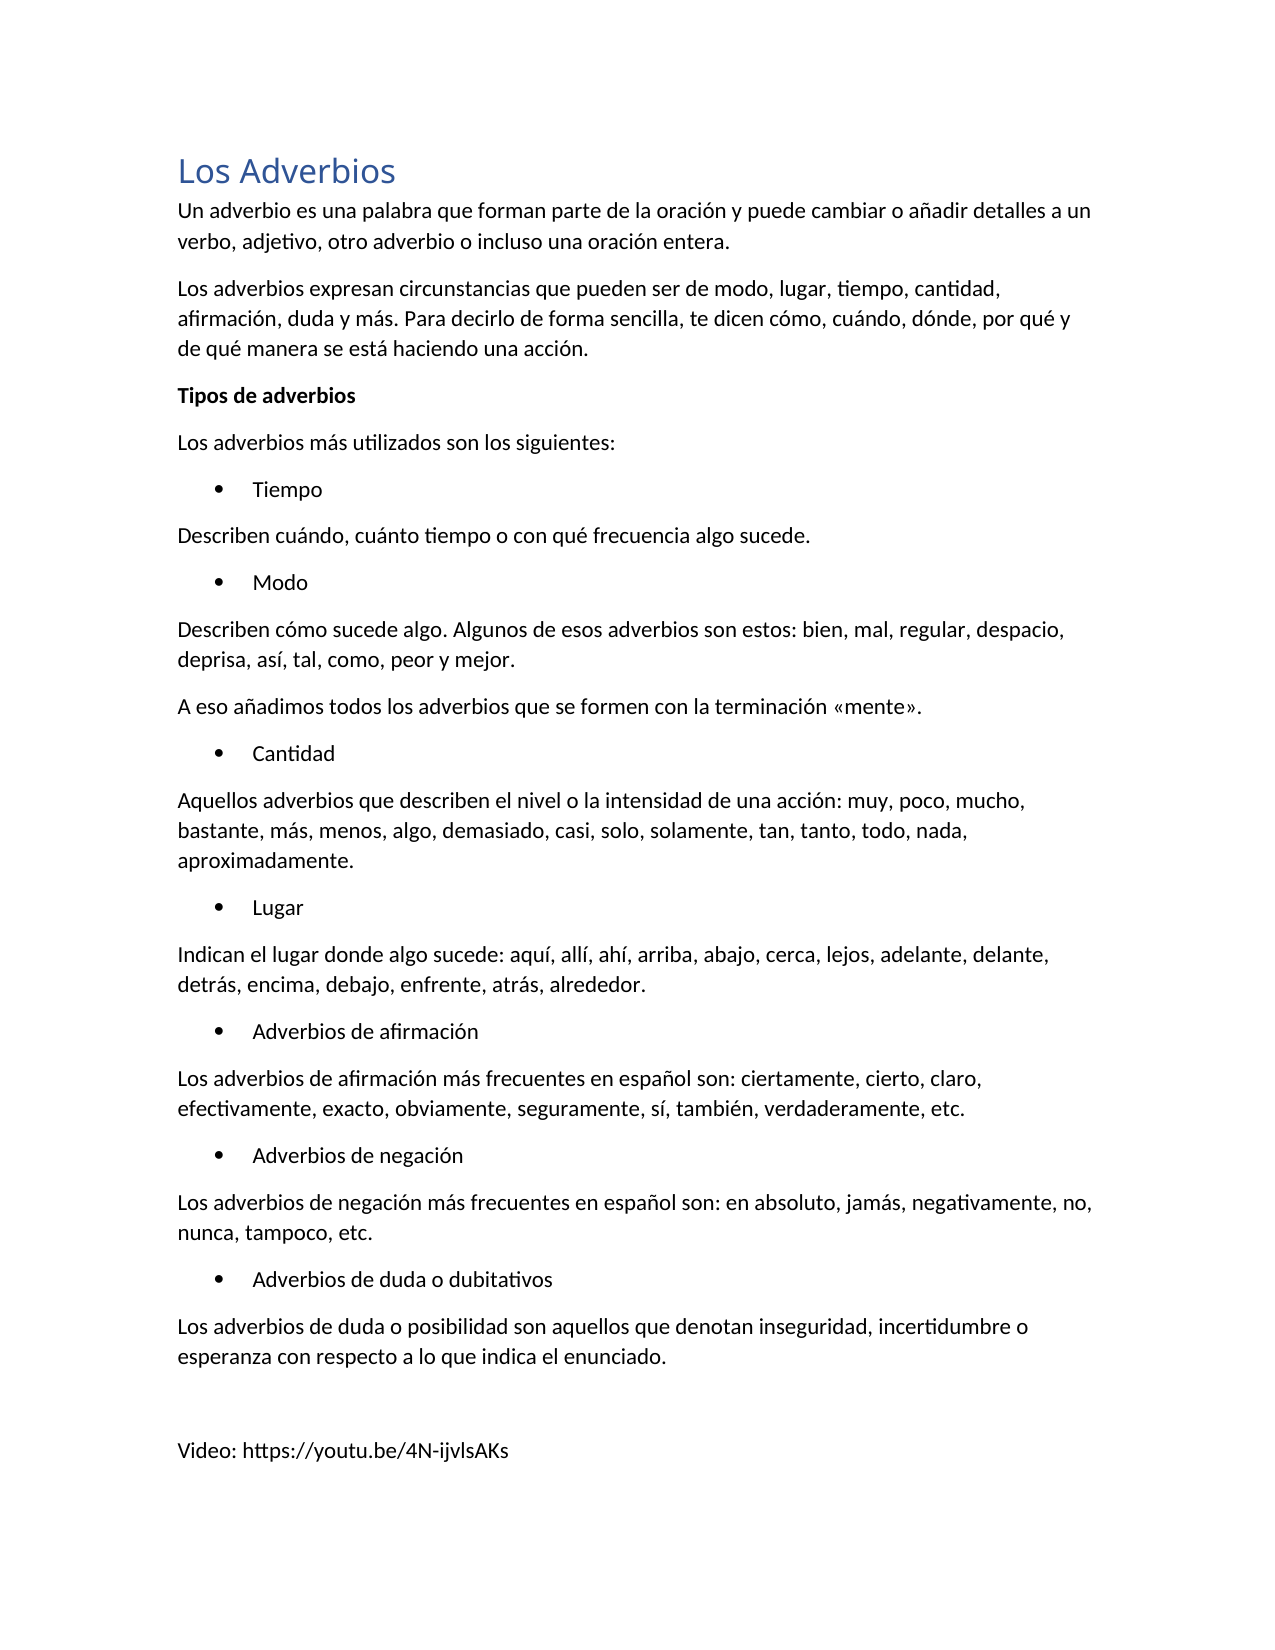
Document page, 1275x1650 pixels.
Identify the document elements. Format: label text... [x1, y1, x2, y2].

list Adverbios de afirmación [215, 1017, 1098, 1045]
text A eso añadimos todos los adverbios que se formen con la terminación «mente». [177, 692, 1098, 720]
list Cantidad [215, 739, 1098, 767]
text Video: https://youtu.be/4N-ijvlsAKs [177, 1436, 1098, 1464]
text Los adverbios más utilizados son los siguientes: [177, 428, 1098, 456]
list Modo [215, 568, 1098, 596]
subtitle Los Adverbios [177, 148, 1098, 193]
text Los adverbios expresan circunstancias que pueden ser de modo, lugar, tiempo, cantidad, afirmación, duda y más. Para decirlo de forma sencilla, te dicen cómo, cuándo, dónde, por qué y de qué manera se está haciendo una acción. [177, 274, 1098, 362]
text Aquellos adverbios que describen el nivel o la intensidad de una acción: muy, poco, mucho, bastante, más, menos, algo, demasiado, casi, solo, solamente, tan, tanto, todo, nada, aproximadamente. [177, 786, 1098, 874]
text Describen cómo sucede algo. Algunos de esos adverbios son estos: bien, mal, regular, despacio, deprisa, así, tal, como, peor y mejor. [177, 615, 1098, 673]
list Adverbios de negación [215, 1141, 1098, 1169]
text Describen cuándo, cuánto tiempo o con qué frecuencia algo sucede. [177, 522, 1098, 549]
text Indican el lugar donde algo sucede: aquí, allí, ahí, arriba, abajo, cerca, lejos, adelante, delante, detrás, encima, debajo, enfrente, atrás, alrededor. [177, 940, 1098, 998]
text Los adverbios de afirmación más frecuentes en español son: ciertamente, cierto, claro, efectivamente, exacto, obviamente, seguramente, sí, también, verdaderamente, etc. [177, 1064, 1098, 1122]
text Un adverbio es una palabra que forman parte de la oración y puede cambiar o añadir detalles a un verbo, adjetivo, otro adverbio o incluso una oración entera. [177, 197, 1098, 255]
text Tipos de adverbios [177, 381, 1098, 409]
text Los adverbios de negación más frecuentes en español son: en absoluto, jamás, negativamente, no, nunca, tampoco, etc. [177, 1188, 1098, 1246]
text Los adverbios de duda o posibilidad son aquellos que denotan inseguridad, incertidumbre o esperanza con respecto a lo que indica el enunciado. [177, 1312, 1098, 1370]
list Adverbios de duda o dubitativos [215, 1265, 1098, 1293]
list Lugar [215, 893, 1098, 921]
list Tiempo [215, 475, 1098, 503]
